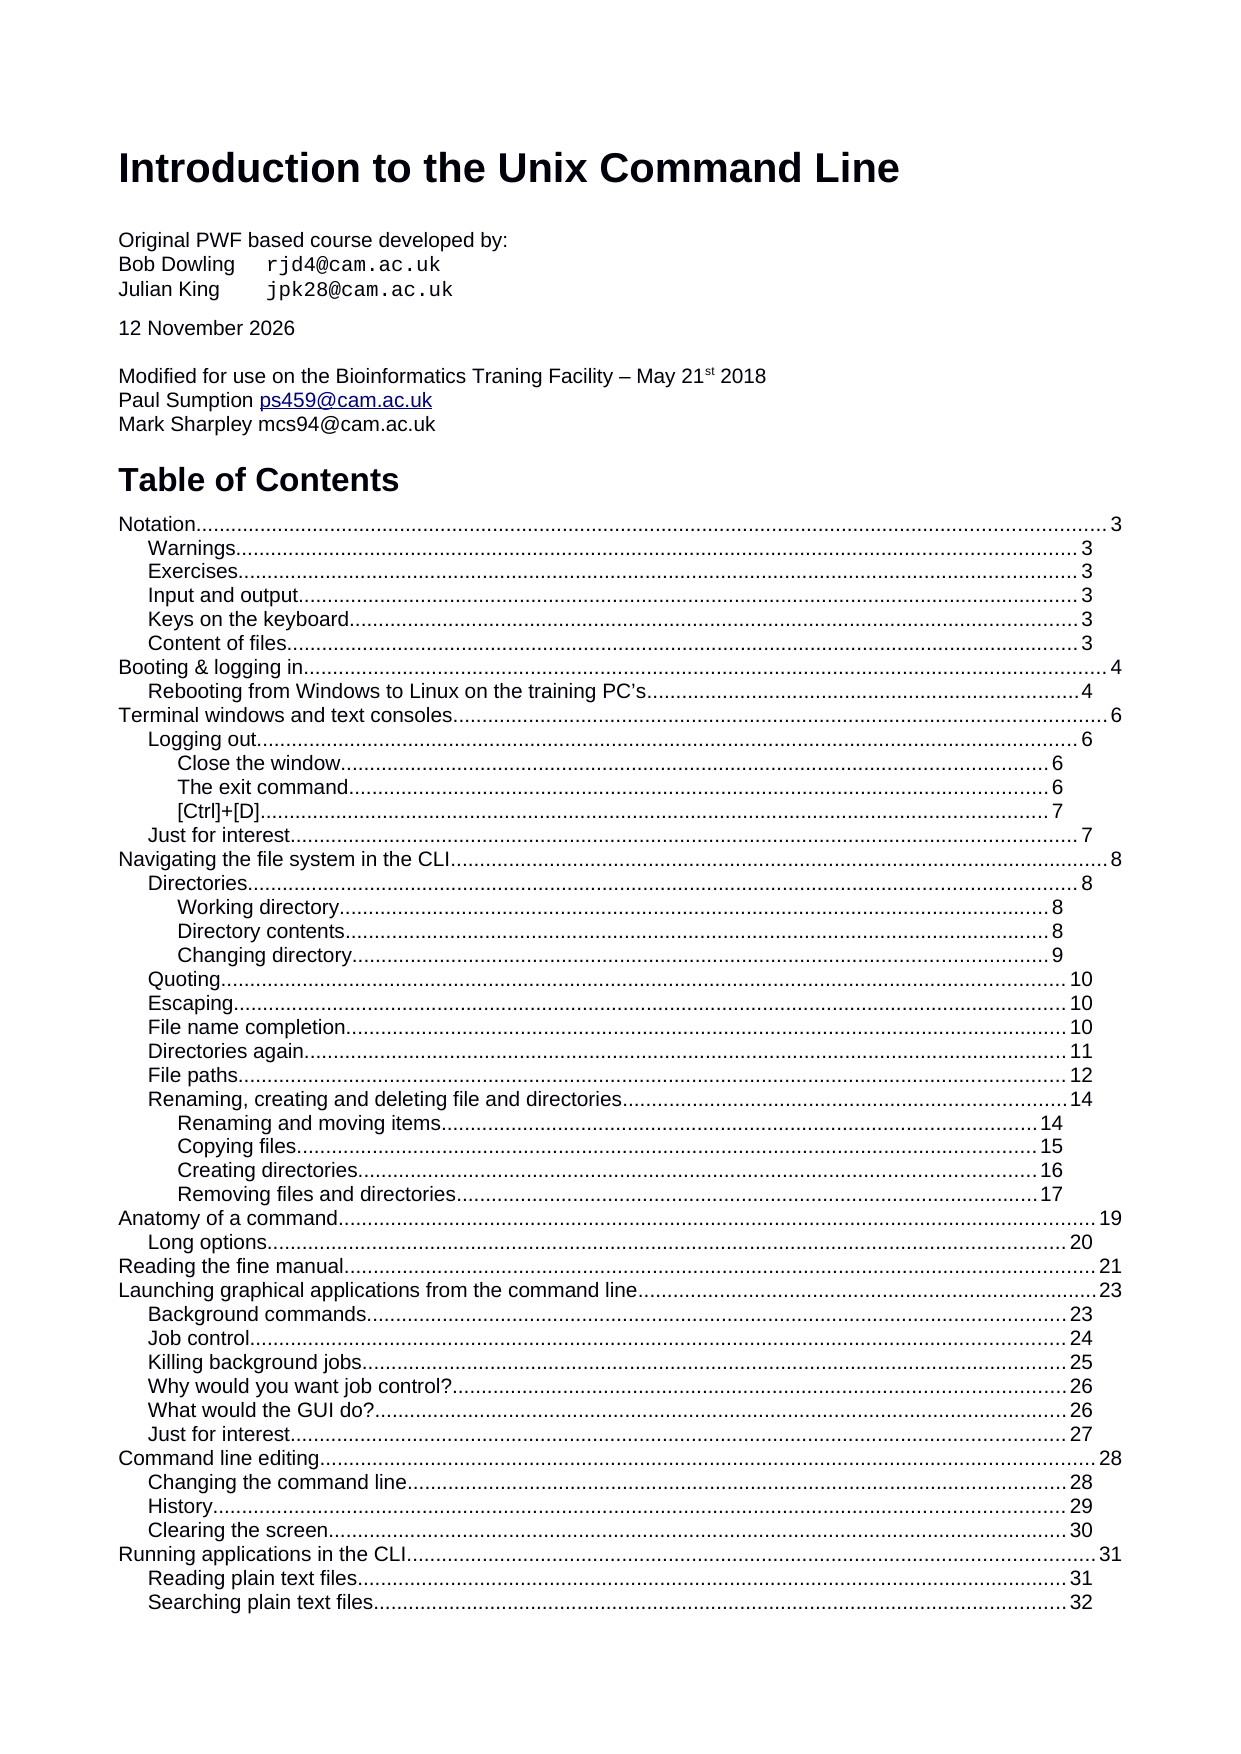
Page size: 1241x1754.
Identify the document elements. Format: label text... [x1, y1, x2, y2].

text Navigating the file system in the CLI 8 [118, 847, 1122, 871]
text Changing the command line 28 [148, 1470, 1122, 1494]
text Running applications in the CLI 31 [118, 1542, 1122, 1566]
text Input and output 3 [148, 583, 1122, 607]
text File paths 12 [148, 1062, 1122, 1086]
text Copying files 15 [177, 1134, 1122, 1158]
text Why would you want job control? 26 [148, 1374, 1122, 1398]
text Reading the fine manual 21 [118, 1254, 1122, 1278]
text Just for interest 27 [148, 1422, 1122, 1446]
text Notation 3 [118, 511, 1122, 535]
text History 29 [148, 1494, 1122, 1518]
text Killing background jobs 25 [148, 1350, 1122, 1374]
text Just for interest 7 [148, 823, 1122, 847]
text Logging out 6 [148, 727, 1122, 751]
text Working directory 8 [177, 895, 1122, 919]
text Booting & logging in 4 [118, 655, 1122, 679]
text Directory contents 8 [177, 919, 1122, 943]
text Content of files 3 [148, 631, 1122, 655]
text Renaming, creating and deleting file and directories 14 [148, 1086, 1122, 1110]
text 19 May 2018 Modified for use on the Bioinformatics Traning Facility – May 21st 2018 Paul Sumption ps459@cam.ac.uk Mark Sharpley mcs94@cam.ac.uk [118, 316, 1122, 435]
text Rebooting from Windows to Linux on the training PC’s 4 [148, 679, 1122, 703]
text Changing directory 9 [177, 943, 1122, 967]
subtitle Introduction to the Unix Command Line [118, 143, 1122, 191]
text Searching plain text files 32 [148, 1589, 1122, 1613]
text Anatomy of a command 19 [118, 1206, 1122, 1230]
text Reading plain text files 31 [148, 1566, 1122, 1589]
text Clearing the screen 30 [148, 1518, 1122, 1542]
text Creating directories 16 [177, 1158, 1122, 1182]
text Command line editing 28 [118, 1446, 1122, 1470]
text Keys on the keyboard 3 [148, 607, 1122, 631]
subtitle Table of Contents [118, 460, 1122, 499]
text Directories 8 [148, 871, 1122, 895]
text Close the window 6 [177, 751, 1122, 775]
text Escaping 10 [148, 991, 1122, 1014]
text Removing files and directories 17 [177, 1182, 1122, 1206]
text Job control 24 [148, 1326, 1122, 1350]
text File name completion 10 [148, 1014, 1122, 1038]
text Exercises 3 [148, 559, 1122, 583]
text Directories again 11 [148, 1038, 1122, 1062]
text Warnings 3 [148, 535, 1122, 559]
text Launching graphical applications from the command line 23 [118, 1278, 1122, 1302]
text Background commands 23 [148, 1302, 1122, 1326]
text Renaming and moving items 14 [177, 1110, 1122, 1134]
text Terminal windows and text consoles 6 [118, 703, 1122, 727]
text Long options 20 [148, 1230, 1122, 1254]
text [Ctrl]+[D] 7 [177, 799, 1122, 823]
text Quoting 10 [148, 967, 1122, 991]
text The exit command 6 [177, 775, 1122, 799]
text Original PWF based course developed by: Bob Dowling rjd4@cam.ac.uk Julian King jpk28@cam.ac.uk [118, 203, 1122, 303]
text What would the GUI do? 26 [148, 1398, 1122, 1422]
